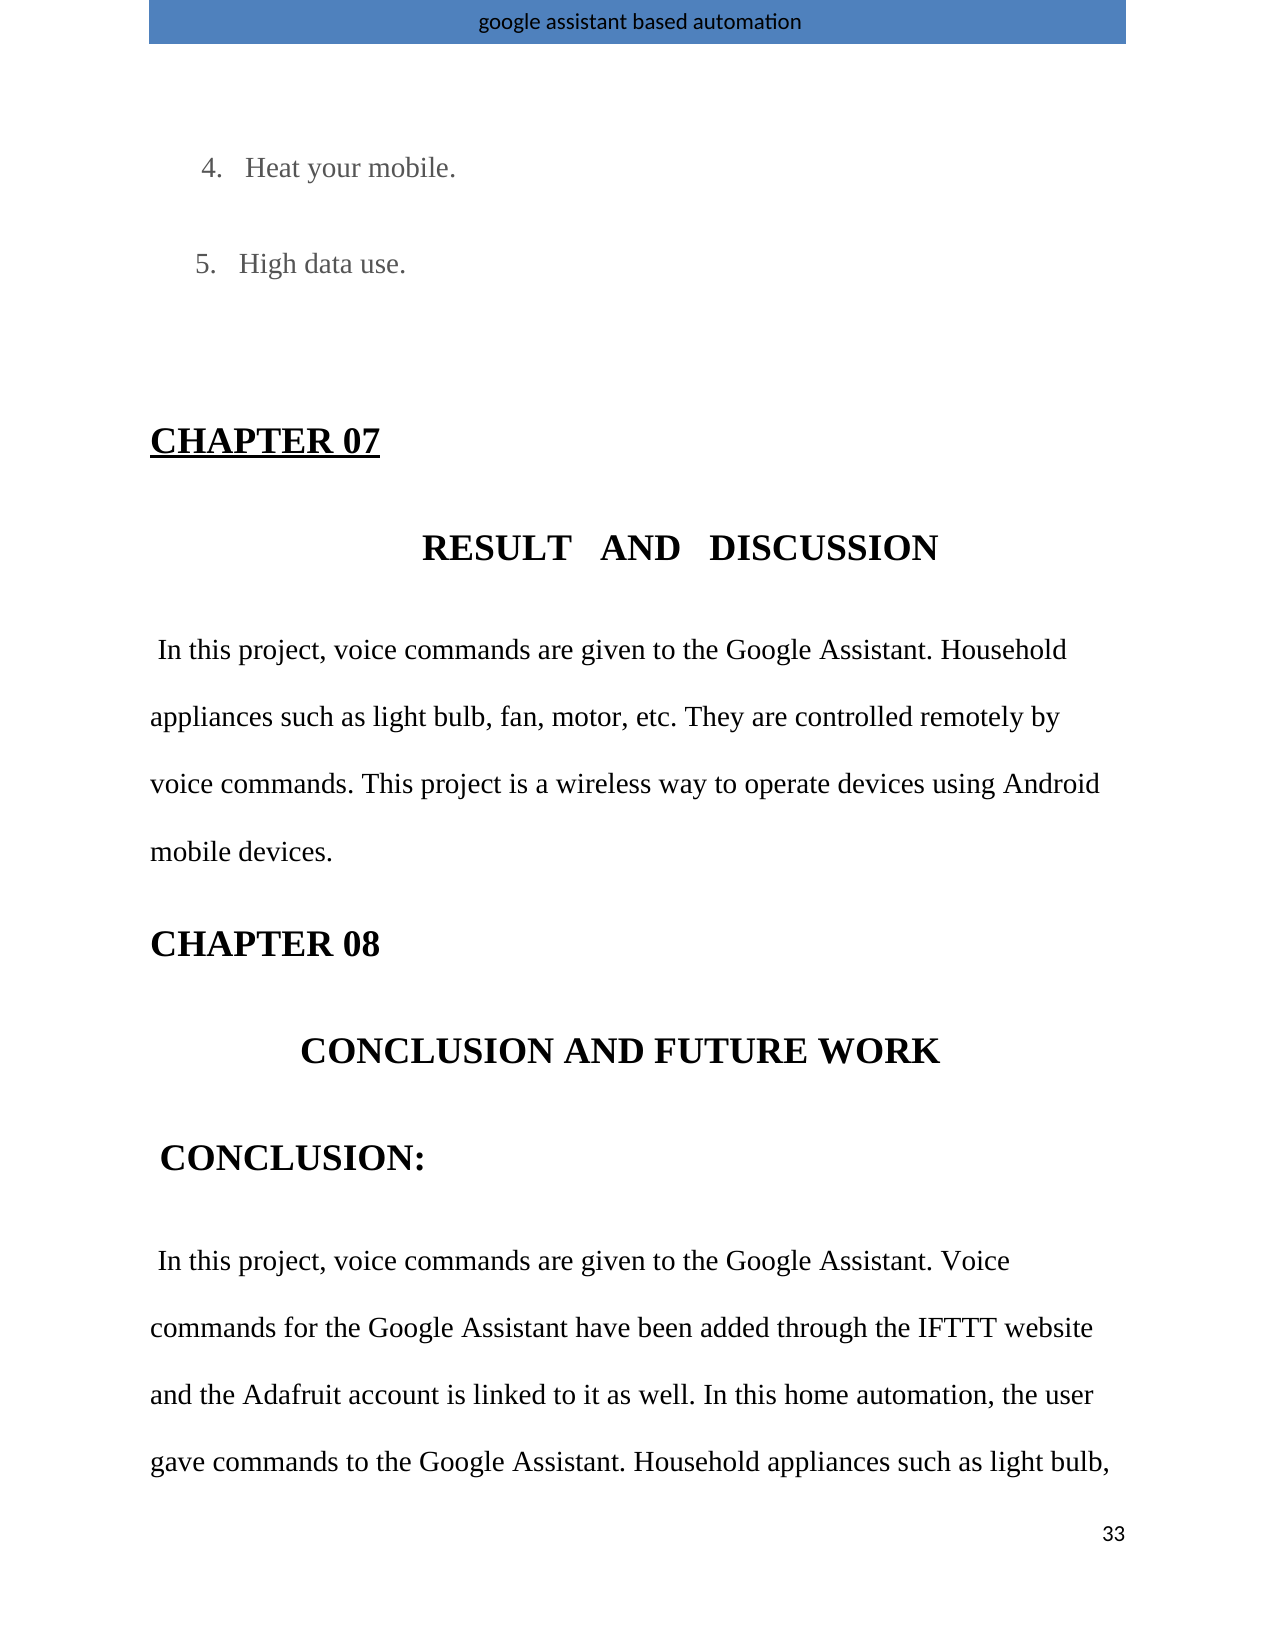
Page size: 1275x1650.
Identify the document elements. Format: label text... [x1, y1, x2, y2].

text In this project, voice commands are given to the Google Assistant. Household appliances such as light bulb, fan, motor, etc. They are controlled remotely by voice commands. This project is a wireless way to operate devices using Android mobile devices. [150, 632, 1125, 867]
text RESULT AND DISCUSSION [150, 525, 1125, 568]
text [150, 1243, 1125, 1478]
text 4. Heat your mobile. [150, 150, 1125, 183]
text CHAPTER 07 [150, 418, 1125, 461]
text CONCLUSION AND FUTURE WORK [225, 1029, 1125, 1072]
text CHAPTER 08 [150, 922, 1125, 965]
text 5. High data use. [187, 246, 1125, 280]
text CONCLUSION: [150, 1136, 1125, 1179]
